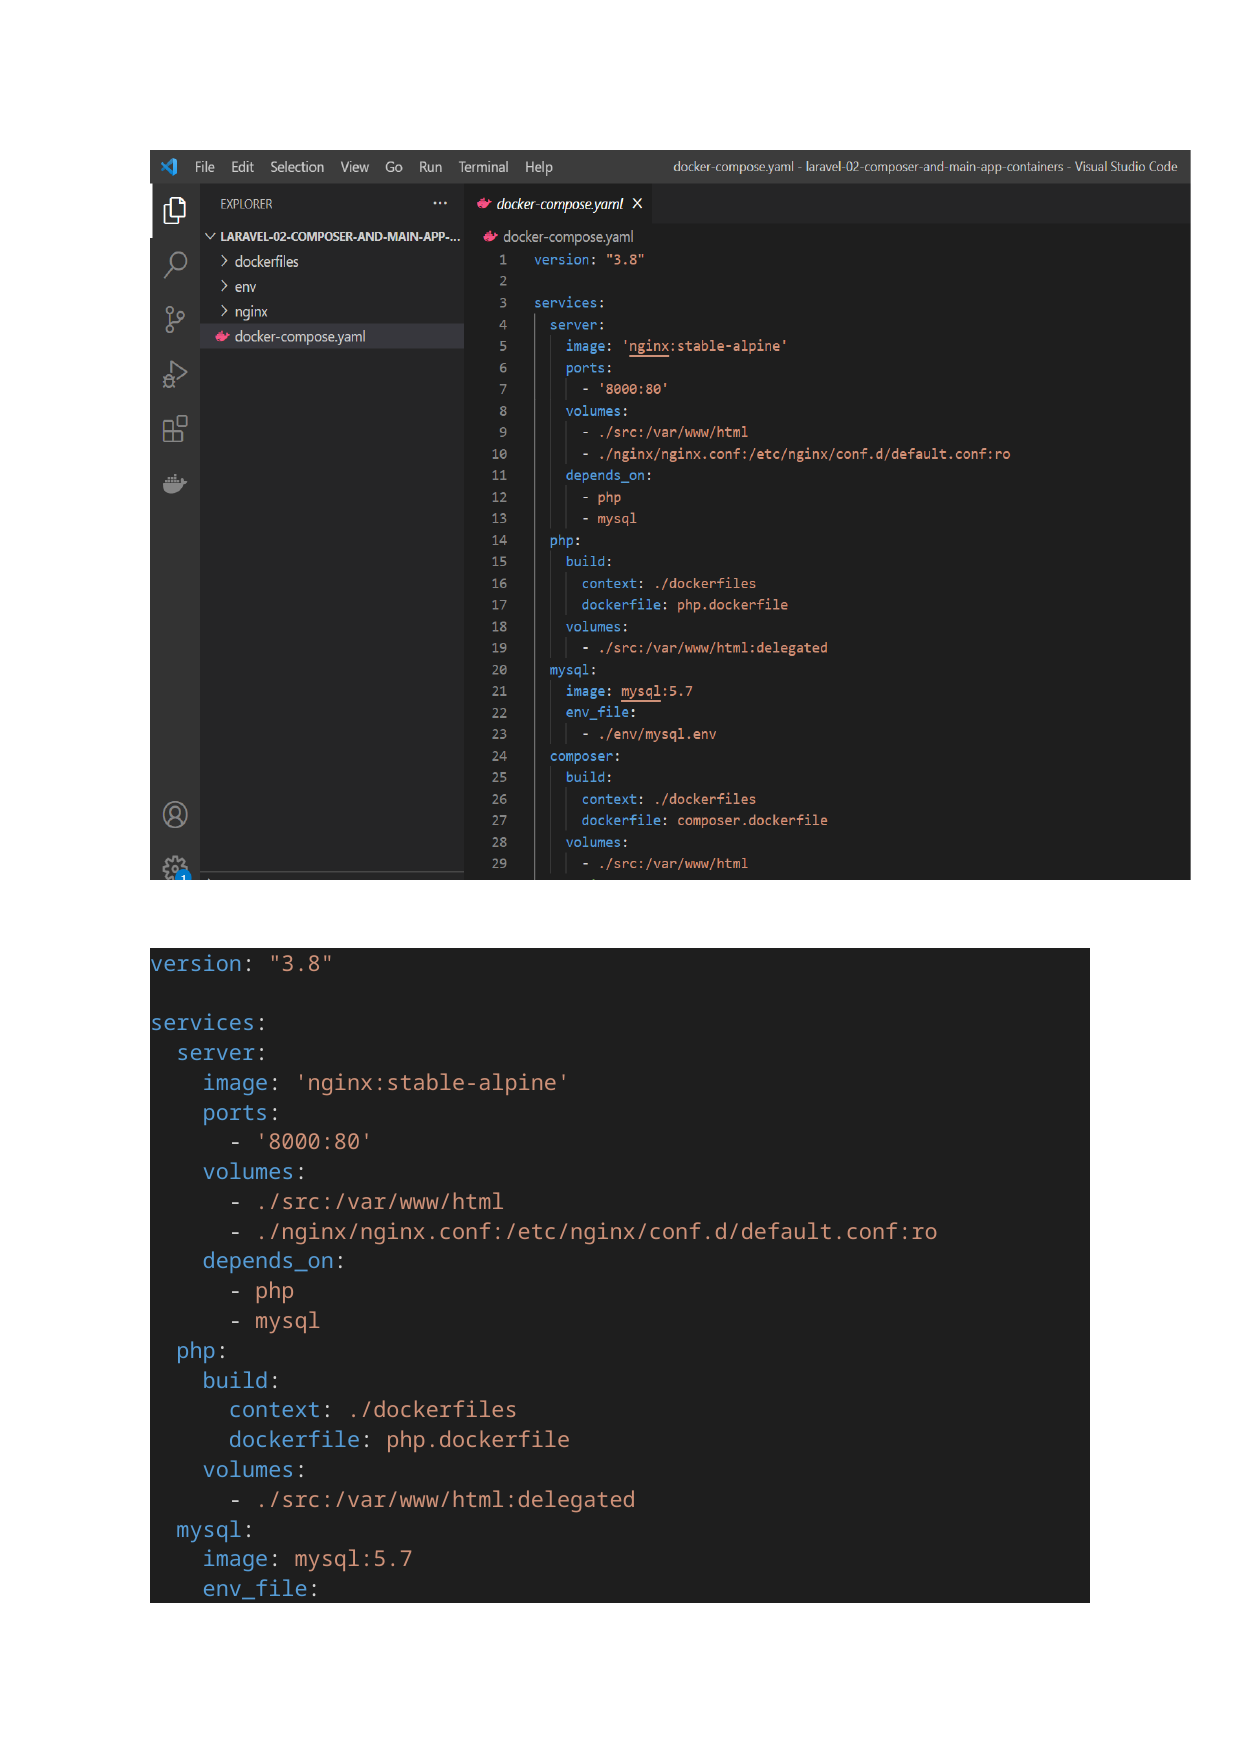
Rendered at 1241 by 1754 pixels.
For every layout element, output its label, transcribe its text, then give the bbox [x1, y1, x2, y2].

text version: "3.8" [150, 948, 1090, 977]
picture [150, 150, 1191, 880]
text dockerfile: php.dockerfile [150, 1424, 1090, 1454]
text - ./src:/var/www/html:delegated [150, 1484, 1090, 1514]
text php: [150, 1335, 1090, 1365]
text - php [150, 1275, 1090, 1305]
text build: [150, 1365, 1090, 1394]
text context: ./dockerfiles [150, 1394, 1090, 1424]
text volumes: [150, 1156, 1090, 1186]
text image: mysql:5.7 [150, 1543, 1090, 1573]
text server: [150, 1037, 1090, 1067]
text - ./src:/var/www/html [150, 1186, 1090, 1216]
text - ./nginx/nginx.conf:/etc/nginx/conf.d/default.conf:ro [150, 1216, 1090, 1246]
text depends_on: [150, 1246, 1090, 1275]
text env_file: [150, 1573, 1090, 1603]
text image: 'nginx:stable-alpine' [150, 1067, 1090, 1097]
text - mysql [150, 1305, 1090, 1335]
text ports: [150, 1097, 1090, 1126]
text - '8000:80' [150, 1126, 1090, 1156]
text volumes: [150, 1454, 1090, 1484]
text services: [150, 1007, 1090, 1037]
text mysql: [150, 1514, 1090, 1543]
